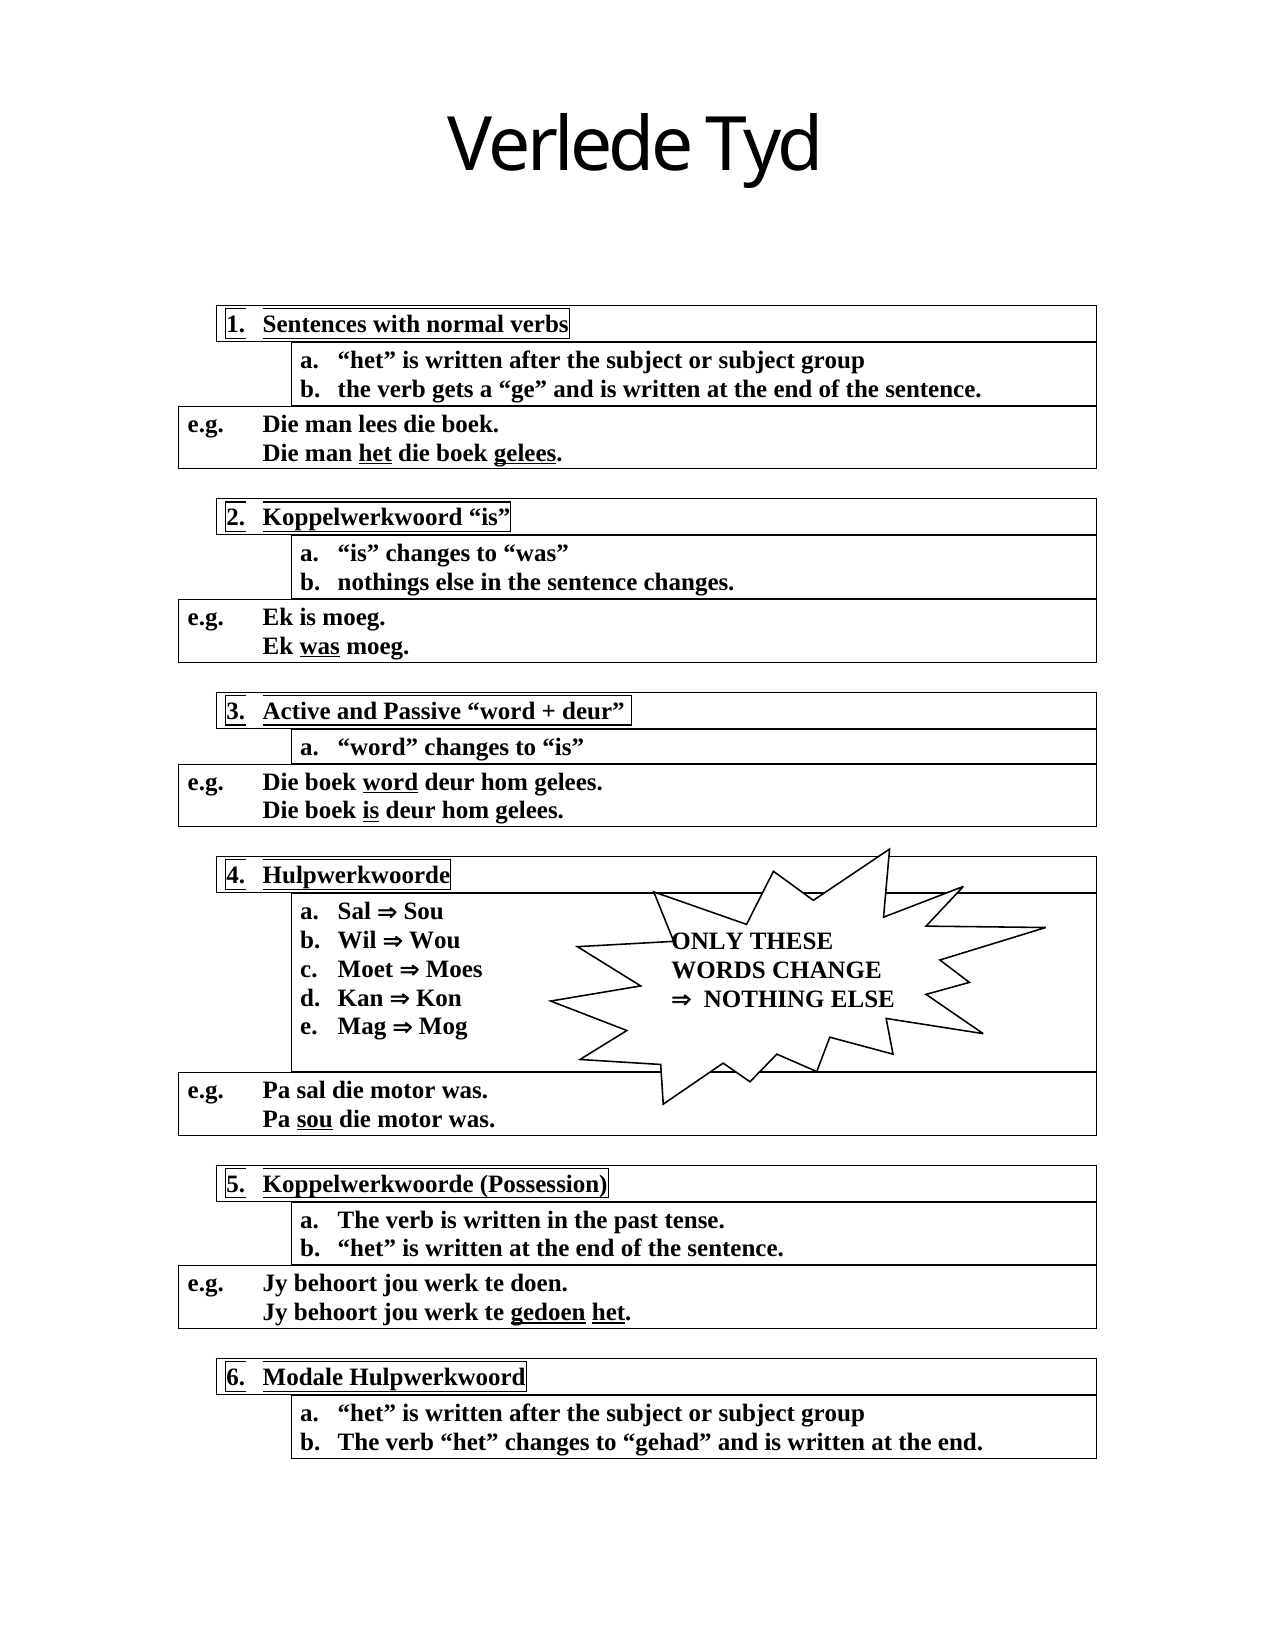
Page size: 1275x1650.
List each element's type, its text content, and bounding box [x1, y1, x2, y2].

list Sal Sou [292, 894, 664, 922]
list The verb is written in the past tense. [292, 1203, 1096, 1230]
text Pa sou die motor was. [179, 1101, 1096, 1135]
text e.g. Pa sal die motor was. [671, 1073, 1096, 1101]
list Sal Sou [932, 894, 1096, 922]
list Sal Sou [885, 894, 938, 915]
text Jy behoort jou werk te gedoen het. [179, 1294, 1096, 1328]
text e.g. Ek is moeg. [179, 600, 1096, 628]
list Active and Passive “word + deur” [217, 693, 1096, 728]
list Sal Sou [666, 894, 760, 922]
list Hulpwerkwoorde [217, 857, 874, 892]
list Moet Moes [292, 951, 626, 979]
list Koppelwerkwoord “is” [217, 499, 1096, 534]
list “het” is written after the subject or subject group [292, 1396, 1096, 1424]
text e.g. Pa sal die motor was. [179, 1073, 662, 1101]
list The verb “het” changes to “gehad” and is written at the end. [292, 1424, 1096, 1458]
list Koppelwerkwoorde (Possession) [217, 1166, 1096, 1201]
list Mag Mog [888, 1008, 1096, 1040]
list “is” changes to “was” [292, 536, 1096, 564]
text e.g. Die man lees die boek. [179, 407, 1096, 434]
list Sentences with normal verbs [217, 306, 1096, 341]
list Hulpwerkwoorde [887, 857, 1096, 892]
list “het” is written after the subject or subject group [292, 343, 1096, 371]
list nothings else in the sentence changes. [292, 564, 1096, 598]
list Kan Kon [292, 979, 636, 1008]
list Modale Hulpwerkwoord [217, 1359, 1096, 1394]
text Die man het die boek gelees. [179, 434, 1096, 468]
list Moet Moes [943, 951, 1096, 979]
list “word” changes to “is” [292, 730, 1096, 763]
list Mag Mog [292, 1008, 623, 1040]
list the verb gets a “ge” and is written at the end of the sentence. [292, 371, 1096, 405]
list Kan Kon [930, 979, 1096, 1008]
list “het” is written at the end of the sentence. [292, 1230, 1096, 1264]
text e.g. Die boek word deur hom gelees. [179, 765, 1096, 792]
list Wil Wou [292, 922, 671, 951]
list Wil Wou [930, 922, 1096, 951]
text e.g. Jy behoort jou werk te doen. [179, 1266, 1096, 1294]
text Die boek is deur hom gelees. [179, 792, 1096, 826]
text Ek was moeg. [179, 628, 1096, 662]
